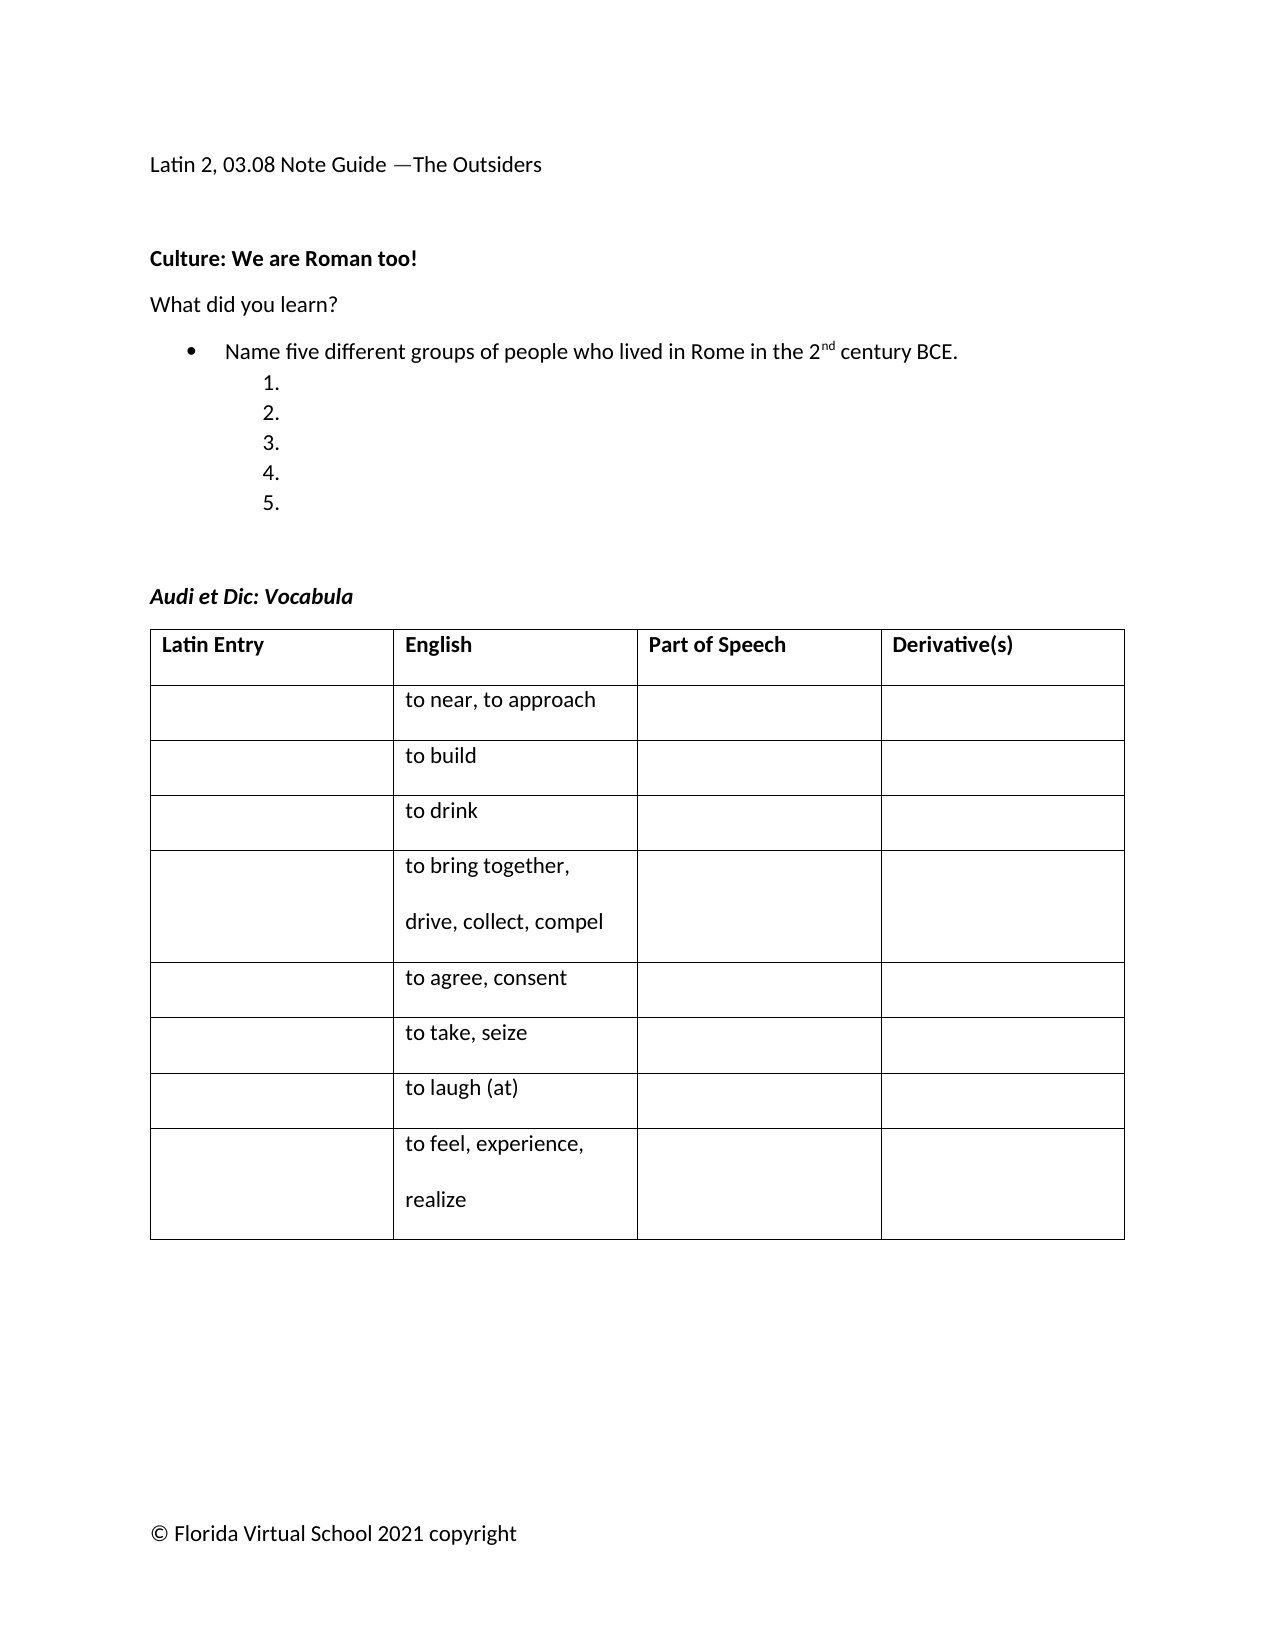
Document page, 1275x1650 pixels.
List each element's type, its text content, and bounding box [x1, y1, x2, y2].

table_header English [394, 630, 637, 684]
text Audi et Dic: Vocabula [150, 582, 1125, 610]
table_header Part of Speech [638, 630, 881, 684]
text Culture: We are Roman too! [150, 244, 1125, 272]
table_cell [151, 1129, 393, 1239]
table_cell [882, 1074, 1124, 1128]
table_cell [638, 1018, 881, 1072]
table_cell [638, 1074, 881, 1128]
table_cell [638, 963, 881, 1017]
table_cell to near, to approach [394, 686, 637, 740]
table_cell [882, 1129, 1124, 1239]
table_cell [151, 796, 393, 850]
table_cell [151, 963, 393, 1017]
table_cell [638, 686, 881, 740]
table_cell to drink [394, 796, 637, 850]
table_cell [882, 796, 1124, 850]
table_cell to bring together, drive, collect, compel [394, 851, 637, 962]
table_cell [638, 741, 881, 795]
table_cell [638, 1129, 881, 1239]
table_cell [151, 851, 393, 962]
table_cell to take, seize [394, 1018, 637, 1072]
list Name five different groups of people who lived in Rome in the 2nd century BCE. [187, 337, 1125, 366]
table_cell [882, 851, 1124, 962]
table_header Derivative(s) [882, 630, 1124, 684]
table_cell [638, 851, 881, 962]
text Latin 2, 03.08 Note Guide —The Outsiders [150, 150, 1125, 178]
table_cell to agree, consent [394, 963, 637, 1017]
table_cell to build [394, 741, 637, 795]
text What did you learn? [150, 291, 1125, 319]
table_header Latin Entry [151, 630, 393, 684]
table_cell to feel, experience, realize [394, 1129, 637, 1239]
table_cell [882, 1018, 1124, 1072]
table_cell [151, 1018, 393, 1072]
table_cell [151, 741, 393, 795]
table_cell [151, 686, 393, 740]
table_cell [151, 1074, 393, 1128]
table_cell [882, 963, 1124, 1017]
table_cell [882, 741, 1124, 795]
table_cell [882, 686, 1124, 740]
table_cell to laugh (at) [394, 1074, 637, 1128]
table_cell [638, 796, 881, 850]
